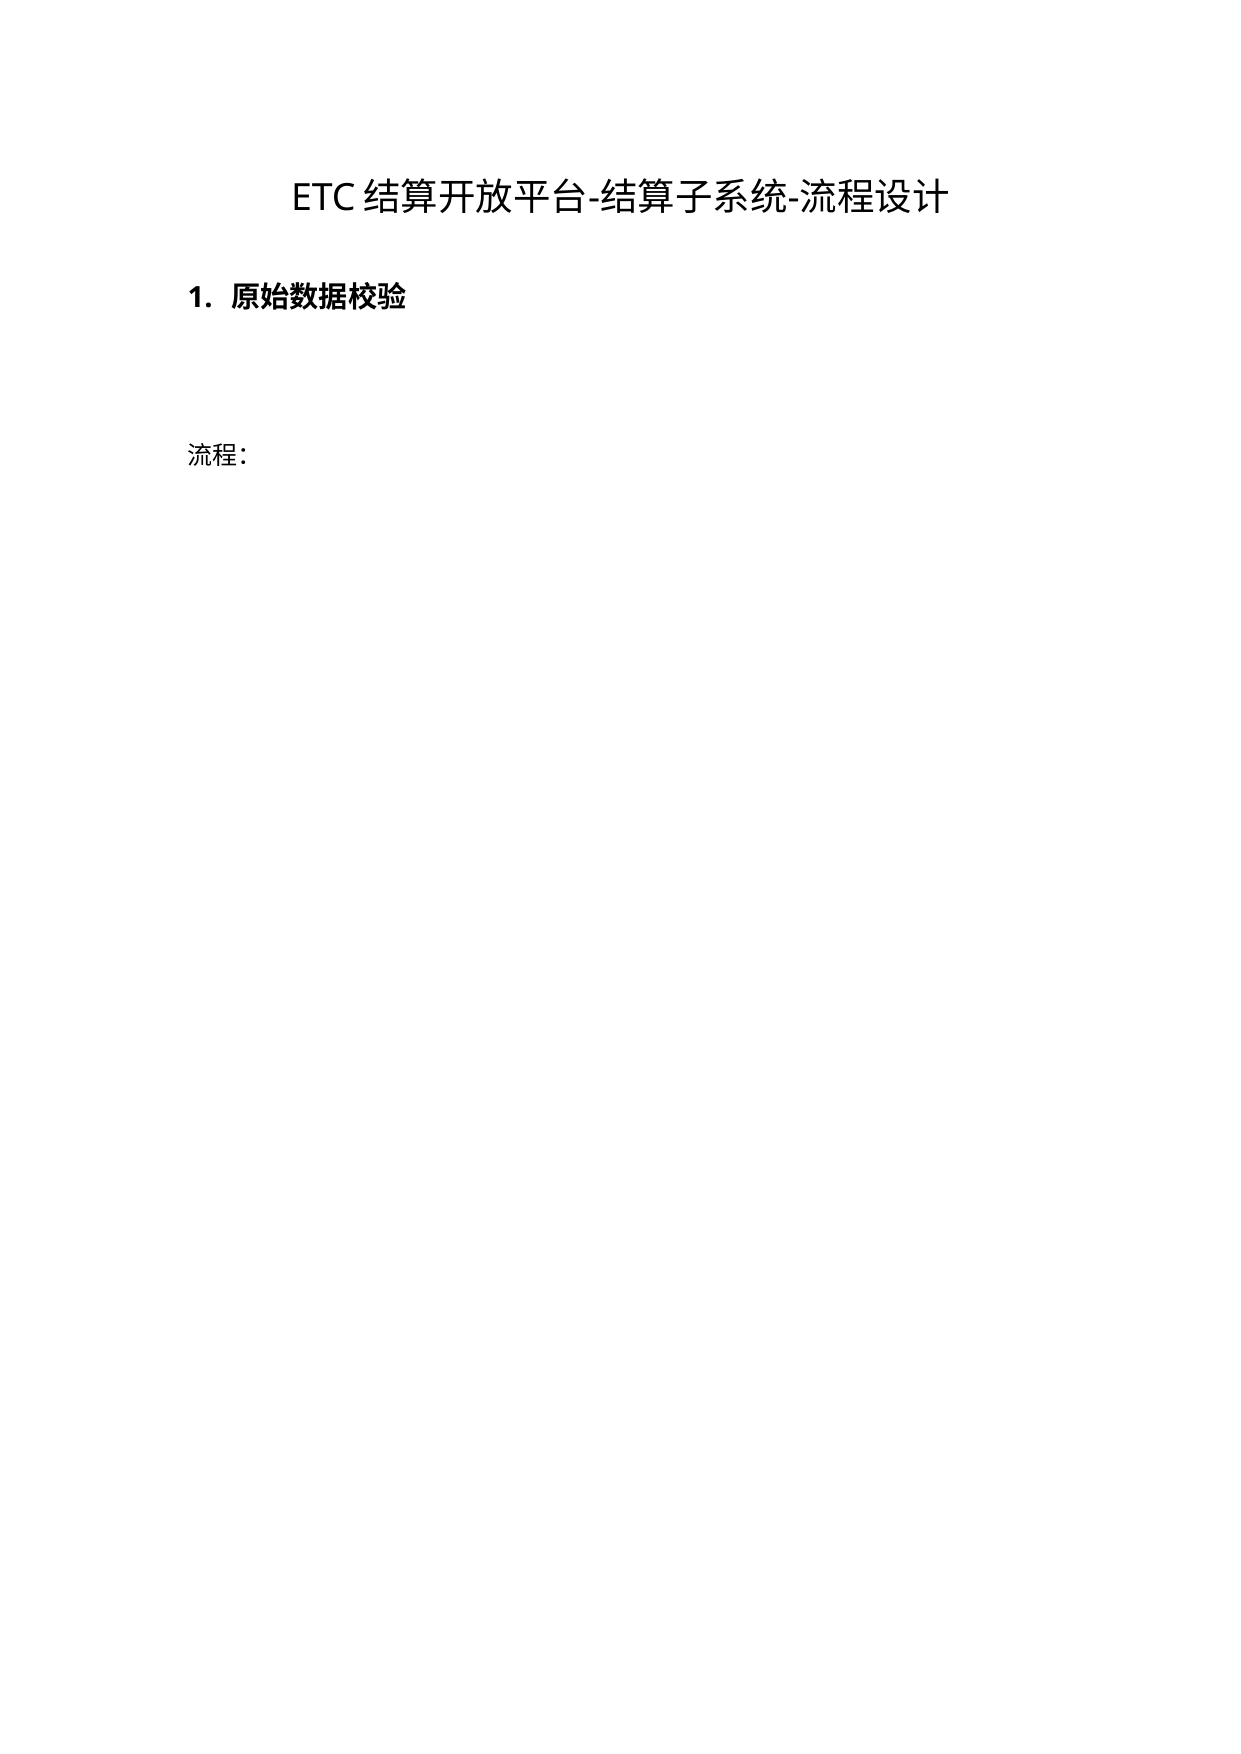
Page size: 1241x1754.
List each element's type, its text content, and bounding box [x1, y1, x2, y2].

text ETC结算开放平台-结算子系统-流程设计 [187, 162, 1053, 227]
subtitle 原始数据校验 [187, 262, 1053, 327]
text 流程： [187, 421, 1053, 486]
